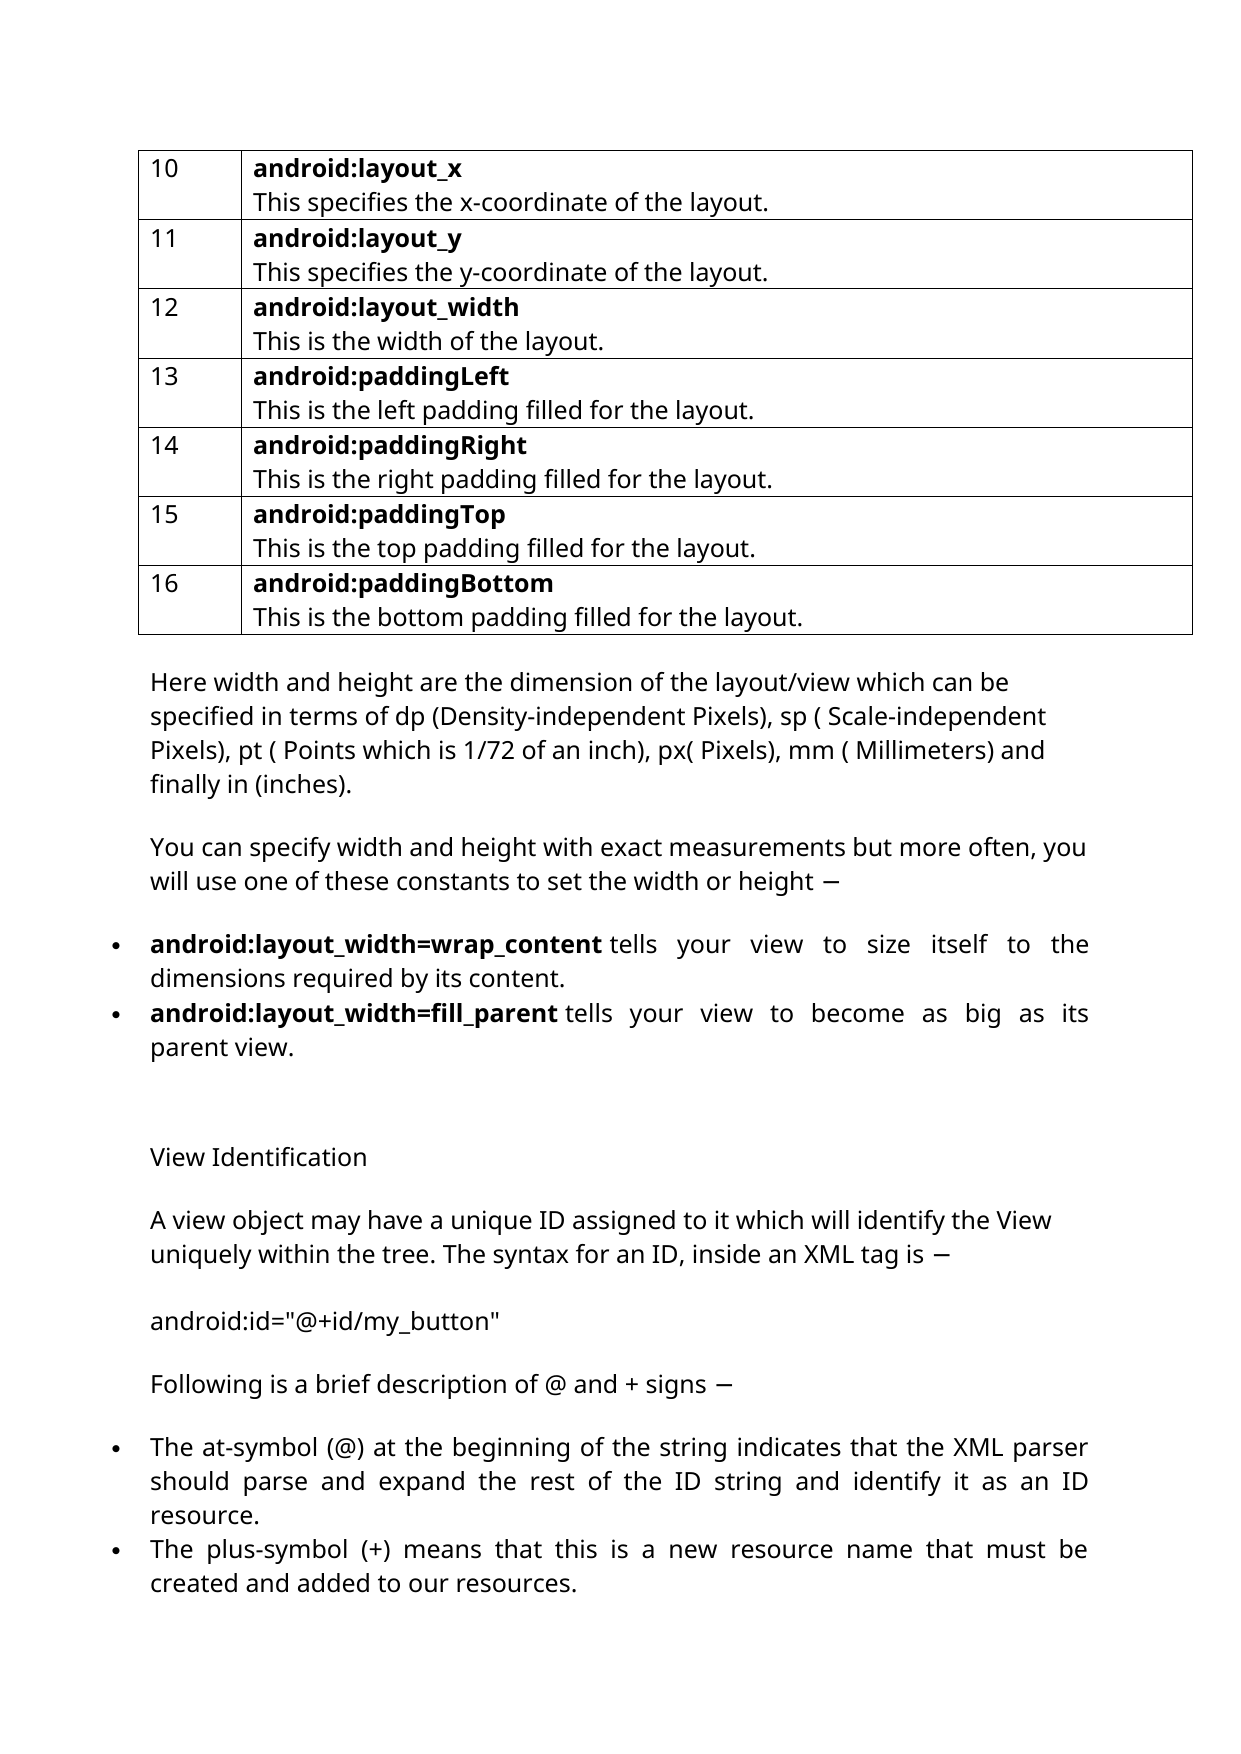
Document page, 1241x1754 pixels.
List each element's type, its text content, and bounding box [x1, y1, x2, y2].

table_cell android:layout_y This specifies the y-coordinate of the layout. [242, 220, 1192, 288]
table_cell android:paddingTop This is the top padding filled for the layout. [242, 497, 1192, 565]
text android:id="@+id/my_button" [150, 1300, 1090, 1337]
table_cell android:paddingRight This is the right padding filled for the layout. [242, 428, 1192, 496]
text A view object may have a unique ID assigned to it which will identify the View uniquely within the tree. The syntax for an ID, inside an XML tag is − [150, 1203, 1090, 1271]
table_cell 11 [139, 220, 241, 288]
text Here width and height are the dimension of the layout/view which can be specified in terms of dp (Density-independent Pixels), sp ( Scale-independent Pixels), pt ( Points which is 1/72 of an inch), px( Pixels), mm ( Millimeters) and finally in (inches). [150, 664, 1090, 801]
table_cell 14 [139, 428, 241, 496]
table_cell 12 [139, 289, 241, 357]
list The plus-symbol (+) means that this is a new resource name that must be created and added to our resources. [112, 1532, 1090, 1600]
text Following is a brief description of @ and + signs − [150, 1367, 1090, 1401]
list android:layout_width=fill_parent tells your view to become as big as its parent view. [112, 995, 1090, 1063]
text View Identification [150, 1127, 1090, 1173]
table_cell 16 [139, 566, 241, 634]
table_cell 13 [139, 359, 241, 427]
table_cell android:layout_x This specifies the x-coordinate of the layout. [242, 151, 1192, 219]
table_cell android:layout_width This is the width of the layout. [242, 289, 1192, 357]
table_cell 10 [139, 151, 241, 219]
list The at-symbol (@) at the beginning of the string indicates that the XML parser should parse and expand the rest of the ID string and identify it as an ID resource. [112, 1430, 1090, 1532]
table_cell android:paddingLeft This is the left padding filled for the layout. [242, 359, 1192, 427]
table_cell android:paddingBottom This is the bottom padding filled for the layout. [242, 566, 1192, 634]
table_cell 15 [139, 497, 241, 565]
list android:layout_width=wrap_content tells your view to size itself to the dimensions required by its content. [112, 927, 1090, 995]
text You can specify width and height with exact measurements but more often, you will use one of these constants to set the width or height − [150, 830, 1090, 898]
